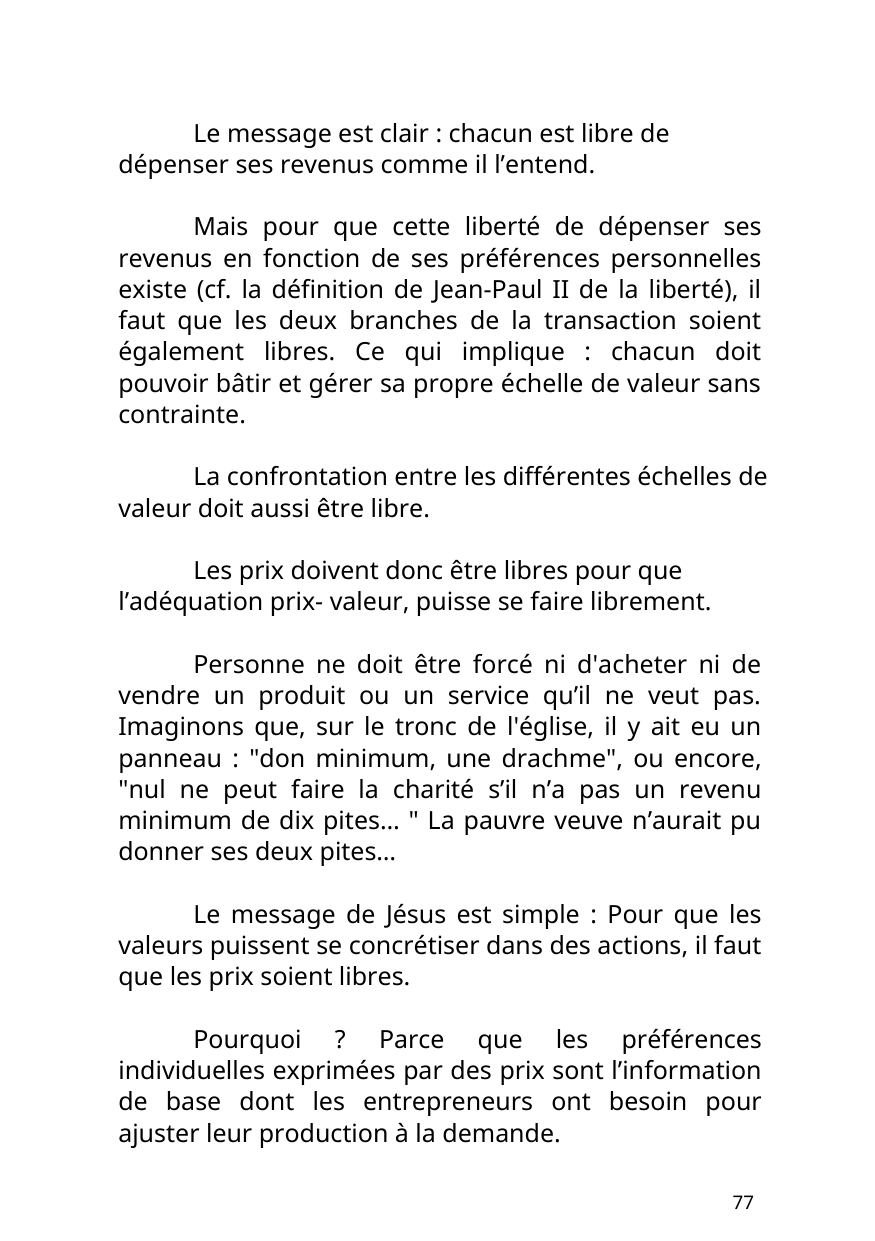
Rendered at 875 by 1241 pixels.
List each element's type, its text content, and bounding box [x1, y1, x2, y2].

text Les prix doivent donc être libres pour que l’adéquation prix- valeur, puisse se faire librement. [118, 554, 769, 617]
text Mais pour que cette liberté de dépenser ses revenus en fonction de ses préférences personnelles existe (cf. la définition de Jean-Paul II de la liberté), il faut que les deux branches de la transaction soient également libres. Ce qui implique : chacun doit pouvoir bâtir et gérer sa propre échelle de valeur sans contrainte. [118, 211, 762, 429]
text 77 [0, 1195, 754, 1213]
text Personne ne doit être forcé ni d'acheter ni de vendre un produit ou un service qu’il ne veut pas. Imaginons que, sur le tronc de l'église, il y ait eu un panneau : "don minimum, une drachme", ou encore, "nul ne peut faire la charité s’il n’a pas un revenu minimum de dix pites… " La pauvre veuve n’aurait pu donner ses deux pites… [118, 648, 762, 867]
text La confrontation entre les différentes échelles de valeur doit aussi être libre. [118, 461, 769, 523]
text Pourquoi ? Parce que les préférences individuelles exprimées par des prix sont l’information de base dont les entrepreneurs ont besoin pour ajuster leur production à la demande. [118, 1023, 762, 1148]
text Le message est clair : chacun est libre de dépenser ses revenus comme il l’entend. [118, 117, 769, 179]
text Le message de Jésus est simple : Pour que les valeurs puissent se concrétiser dans des actions, il faut que les prix soient libres. [118, 898, 762, 992]
